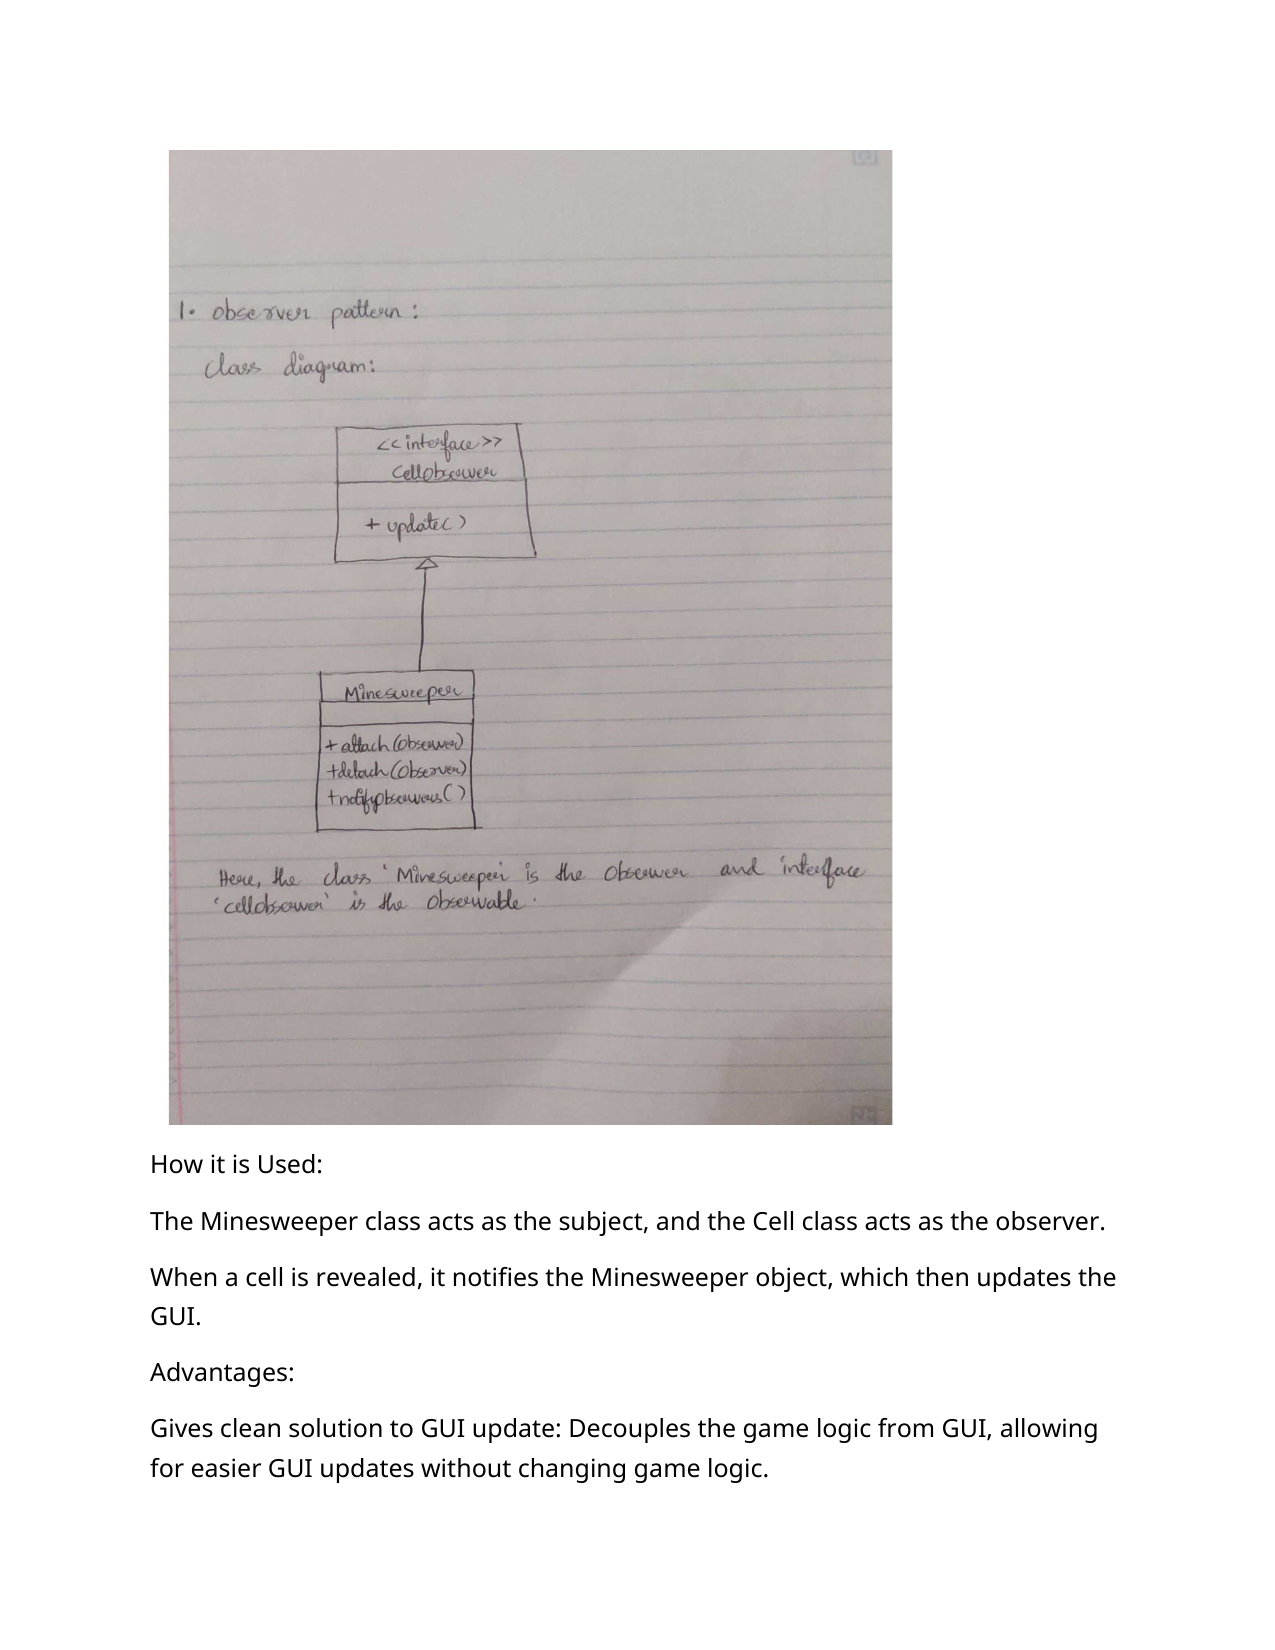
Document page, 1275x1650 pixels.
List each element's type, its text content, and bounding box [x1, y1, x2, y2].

text Gives clean solution to GUI update: Decouples the game logic from GUI, allowing for easier GUI updates without changing game logic. [150, 1411, 1125, 1485]
text When a cell is revealed, it notifies the Minesweeper object, which then updates the GUI. [150, 1259, 1125, 1333]
text The Minesweeper class acts as the subject, and the Cell class acts as the observer. [150, 1203, 1125, 1237]
text How it is Used: [150, 1147, 1125, 1181]
text Advantages: [150, 1355, 1125, 1389]
